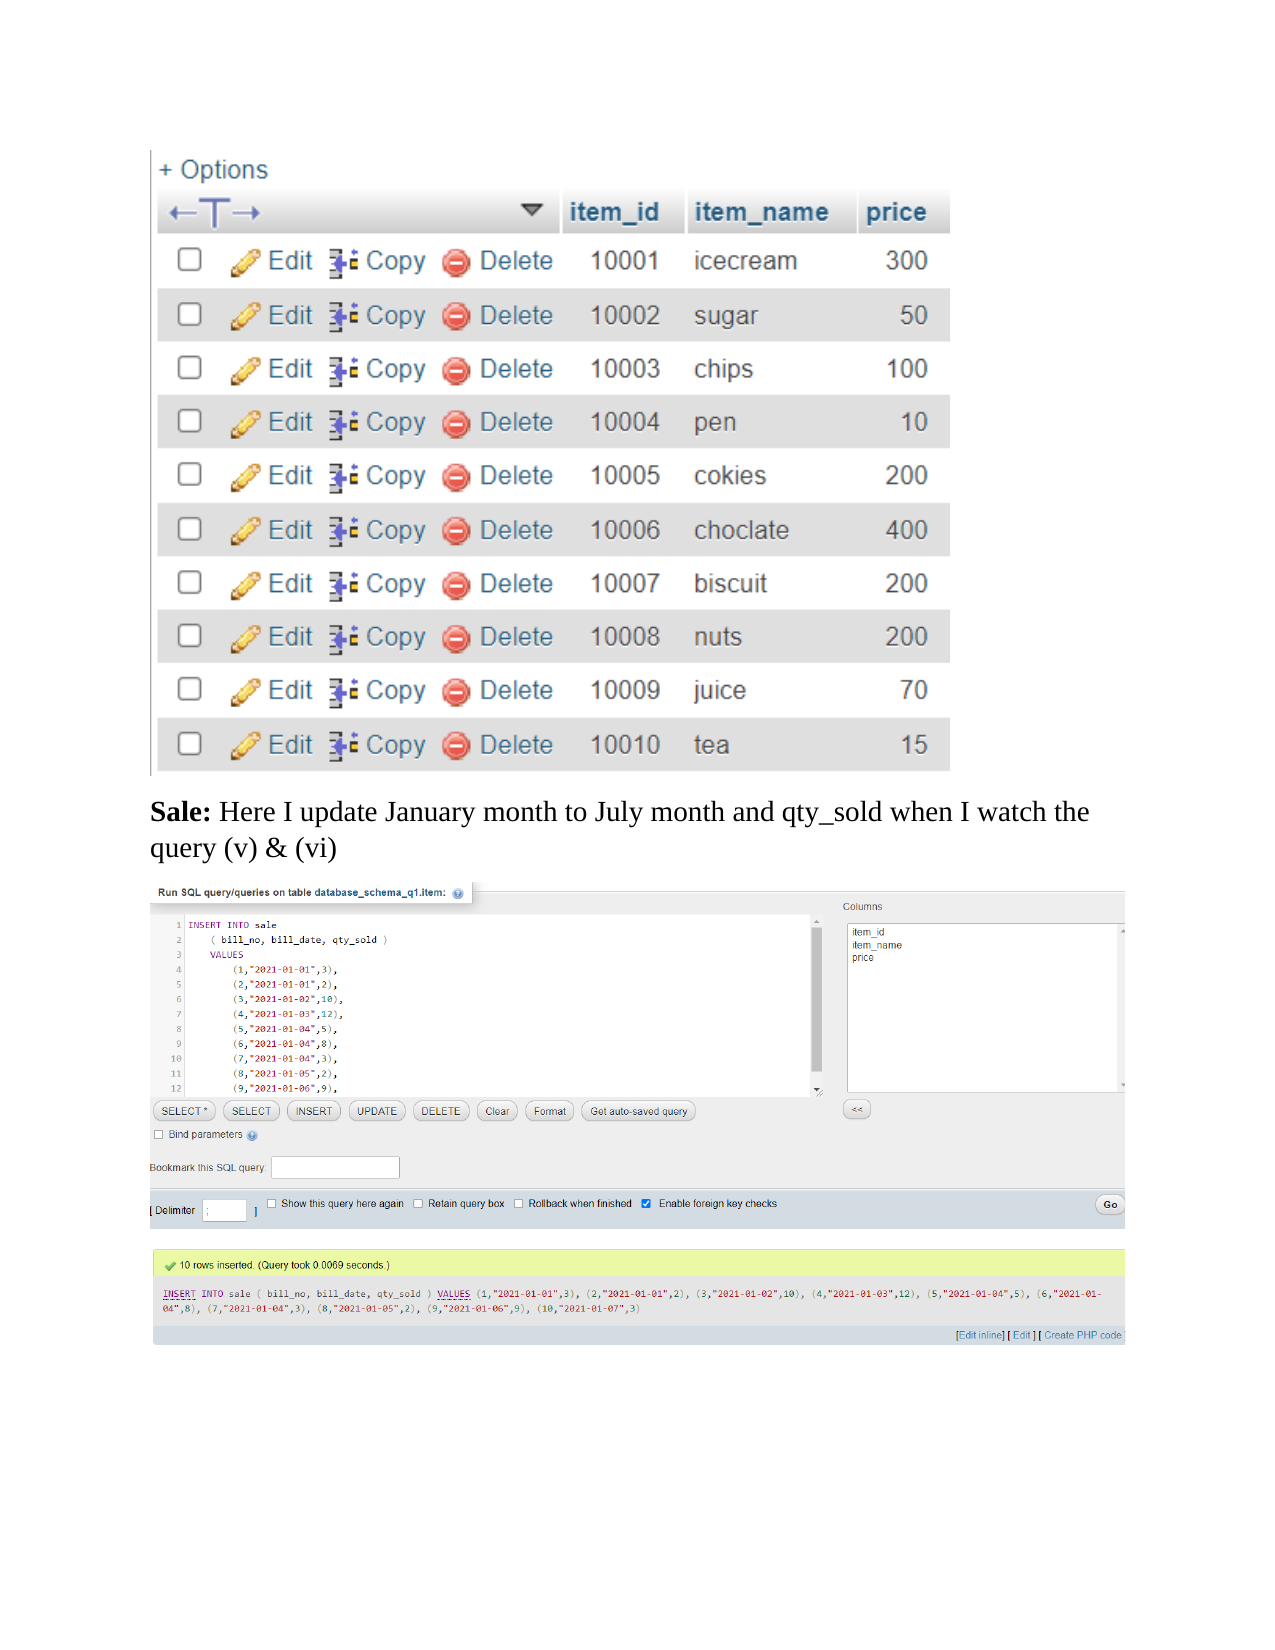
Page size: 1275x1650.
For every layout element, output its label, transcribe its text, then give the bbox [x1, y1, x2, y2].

picture [150, 150, 951, 776]
text Sale: Here I update January month to July month and qty_sold when I watch the query (v) & (vi) [150, 794, 1125, 864]
picture [150, 1247, 1125, 1347]
picture [150, 882, 1125, 1229]
